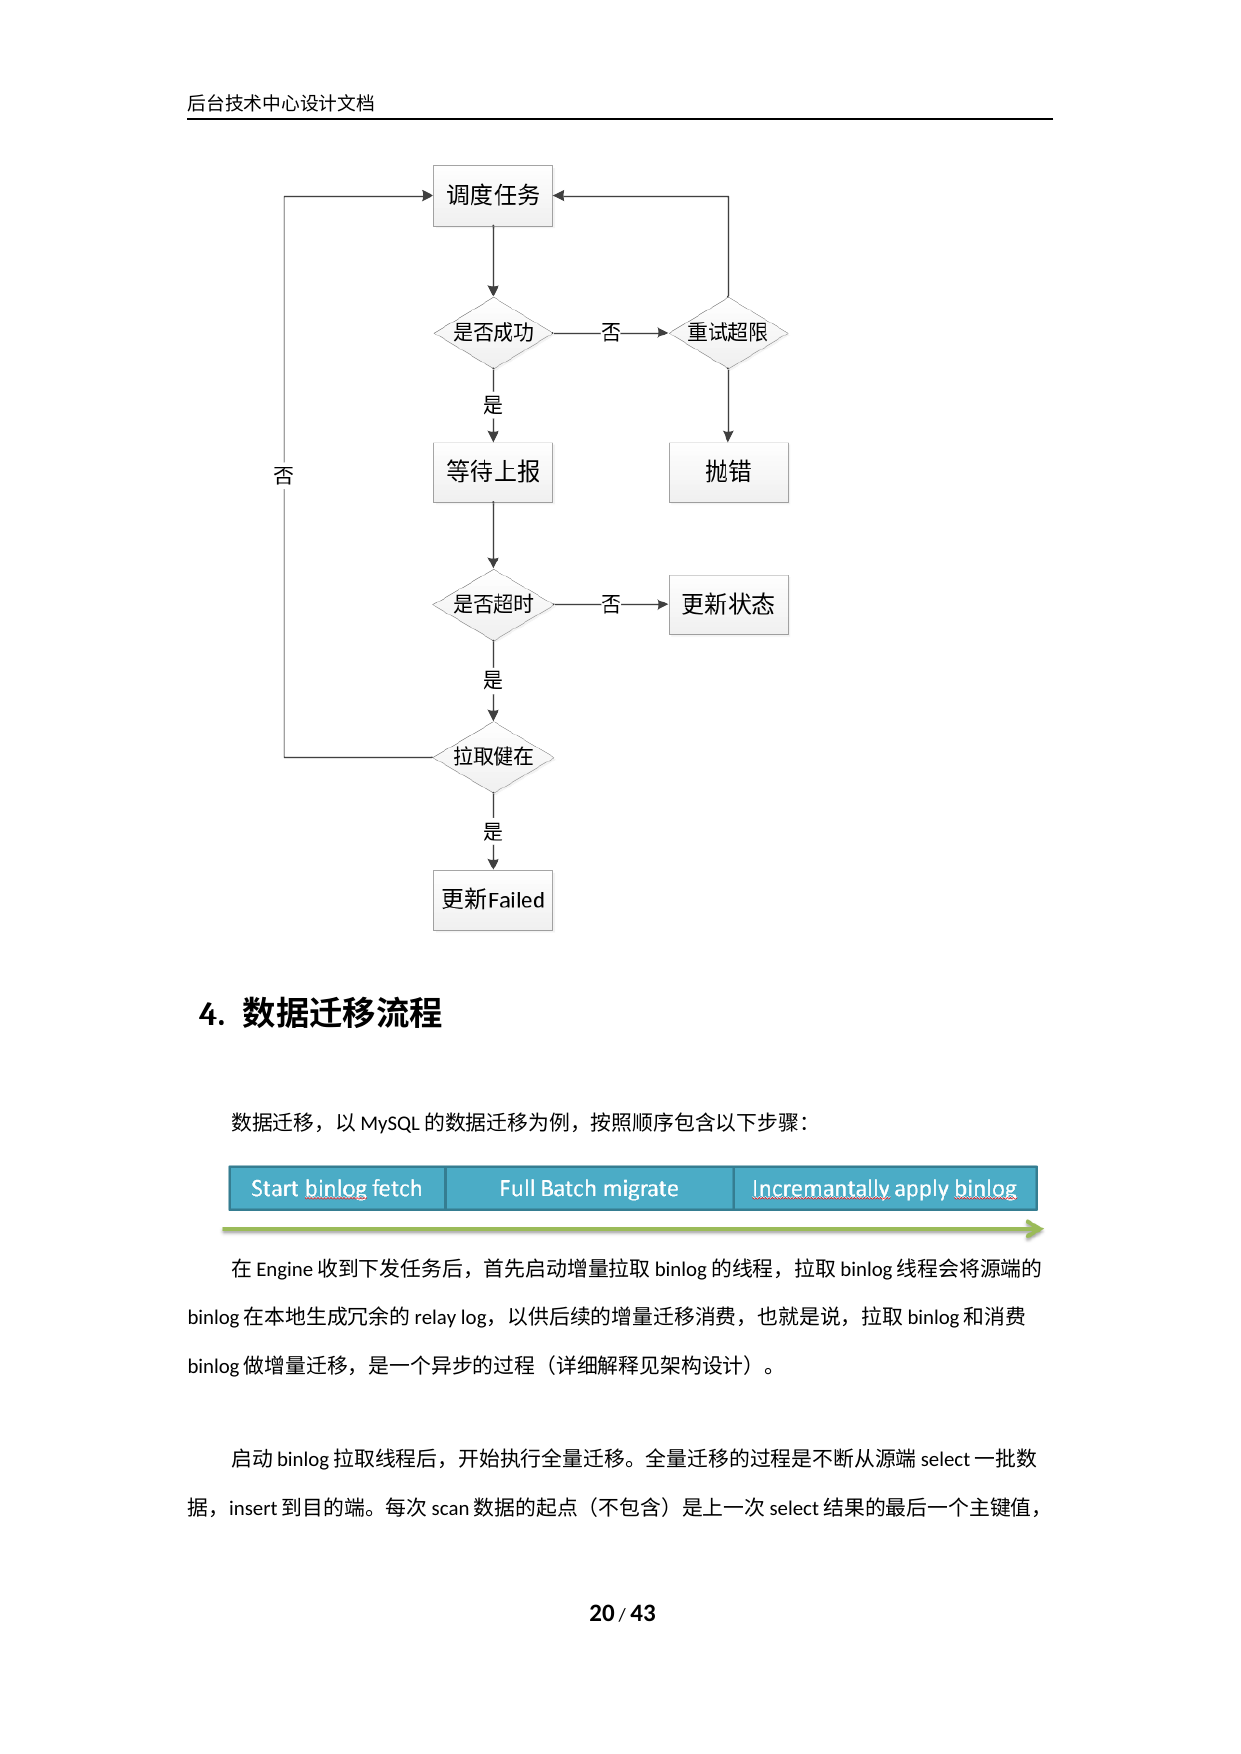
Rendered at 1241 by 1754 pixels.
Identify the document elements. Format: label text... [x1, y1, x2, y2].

text 在Engine收到下发任务后，首先启动增量拉取binlog的线程，拉取binlog线程会将源端的binlog在本地生成冗余的relay log，以供后续的增量迁移消费，也就是说，拉取binlog和消费binlog做增量迁移，是一个异步的过程（详细解释见架构设计）。 [187, 1251, 1053, 1381]
text 数据迁移，以MySQL的数据迁移为例，按照顺序包含以下步骤： [187, 1106, 1053, 1138]
subtitle 数据迁移流程 [199, 978, 1053, 1043]
picture [187, 1156, 1054, 1247]
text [187, 1441, 1053, 1522]
